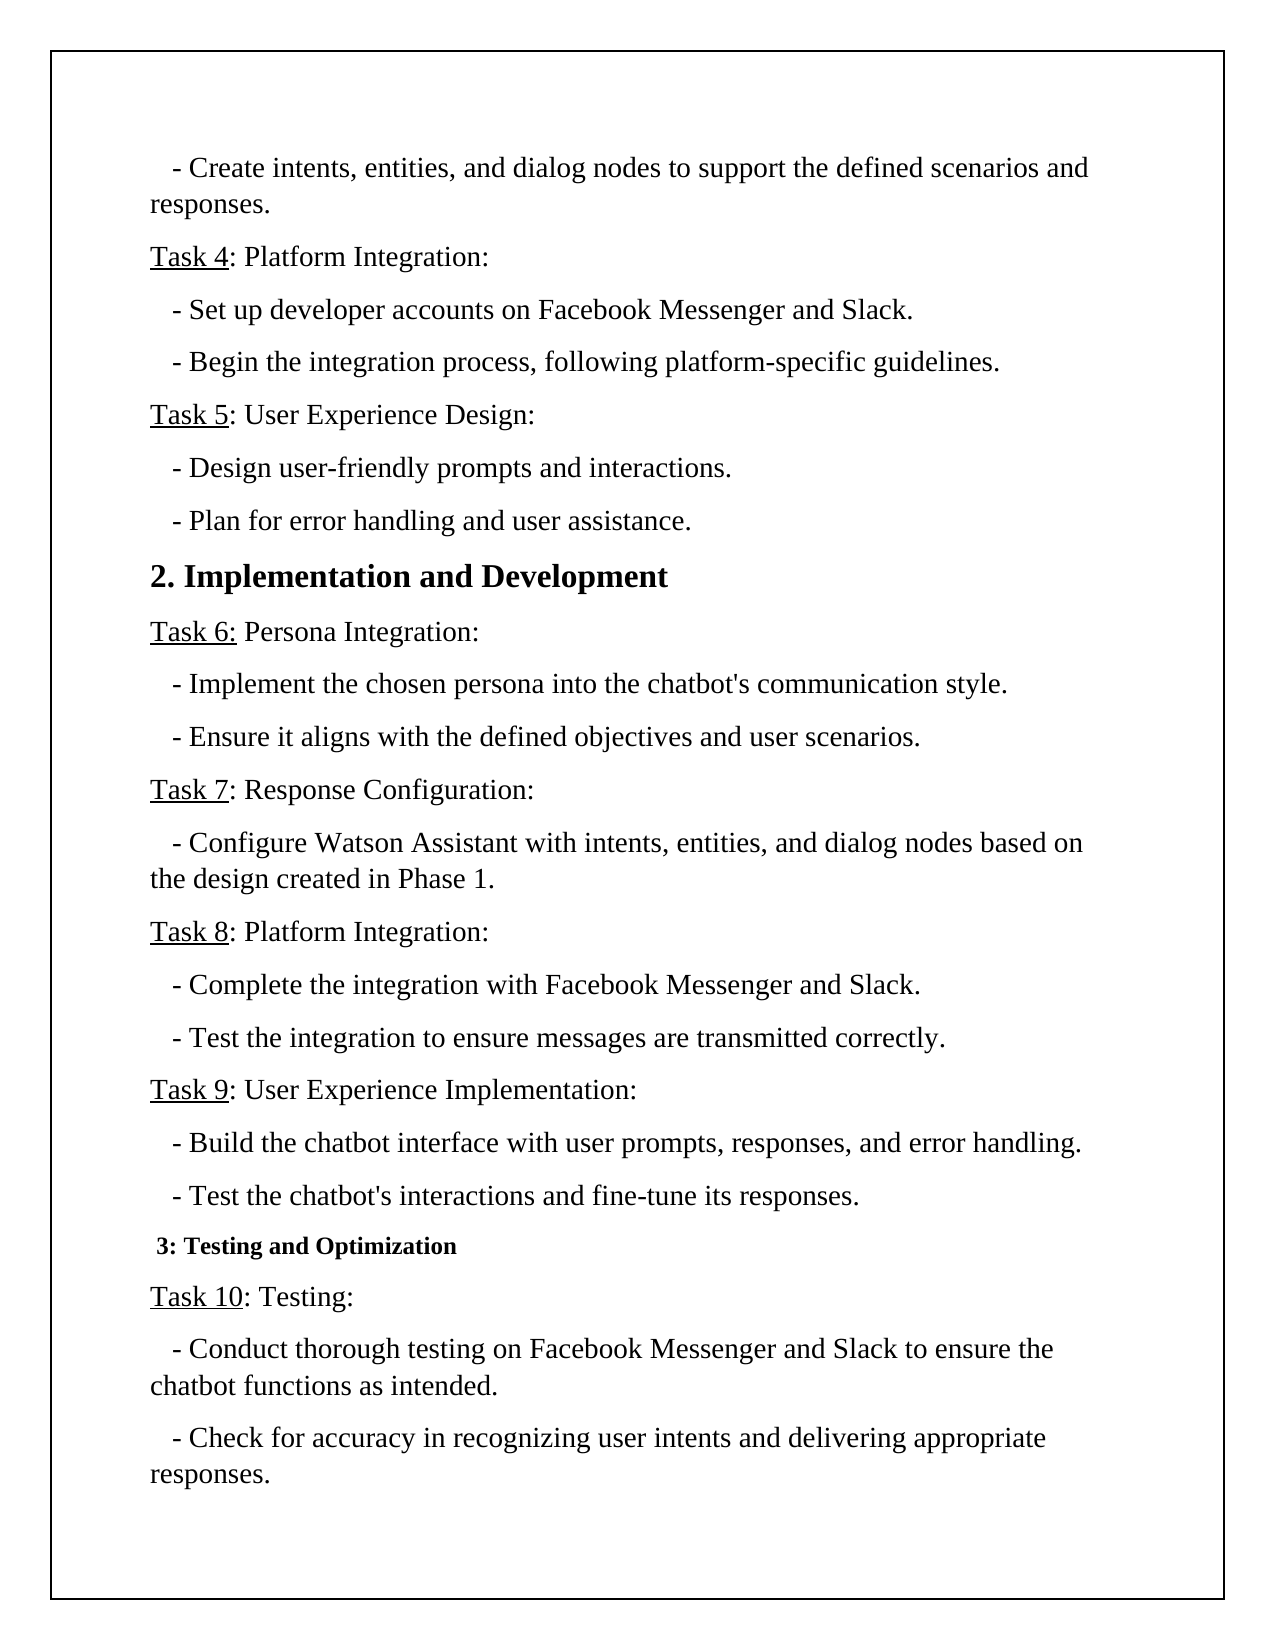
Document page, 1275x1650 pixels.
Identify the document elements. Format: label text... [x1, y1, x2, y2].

text Task 8: Platform Integration: [150, 914, 1125, 948]
text Task 10: Testing: [150, 1279, 1125, 1312]
text Task 6: Persona Integration: [150, 614, 1125, 647]
text - Ensure it aligns with the defined objectives and user scenarios. [150, 719, 1125, 753]
text - Begin the integration process, following platform-specific guidelines. [150, 344, 1125, 378]
text - Check for accuracy in recognizing user intents and delivering appropriate responses. [150, 1420, 1125, 1490]
text - Test the integration to ensure messages are transmitted correctly. [150, 1020, 1125, 1053]
text - Design user-friendly prompts and interactions. [150, 450, 1125, 484]
text - Build the chatbot interface with user prompts, responses, and error handling. [150, 1125, 1125, 1159]
text - Set up developer accounts on Facebook Messenger and Slack. [150, 292, 1125, 325]
text 3: Testing and Optimization [150, 1231, 1125, 1260]
text Task 7: Response Configuration: [150, 772, 1125, 806]
text - Implement the chosen persona into the chatbot's communication style. [150, 667, 1125, 700]
text - Configure Watson Assistant with intents, entities, and dialog nodes based on the design created in Phase 1. [150, 825, 1125, 895]
text 2. Implementation and Development [150, 556, 1125, 594]
text Task 4: Platform Integration: [150, 239, 1125, 272]
text Task 9: User Experience Implementation: [150, 1072, 1125, 1106]
text Task 5: User Experience Design: [150, 397, 1125, 431]
text - Conduct thorough testing on Facebook Messenger and Slack to ensure the chatbot functions as intended. [150, 1331, 1125, 1401]
text - Plan for error handling and user assistance. [150, 503, 1125, 537]
text - Complete the integration with Facebook Messenger and Slack. [150, 967, 1125, 1000]
text - Create intents, entities, and dialog nodes to support the defined scenarios and responses. [150, 150, 1125, 220]
text - Test the chatbot's interactions and fine-tune its responses. [150, 1178, 1125, 1212]
